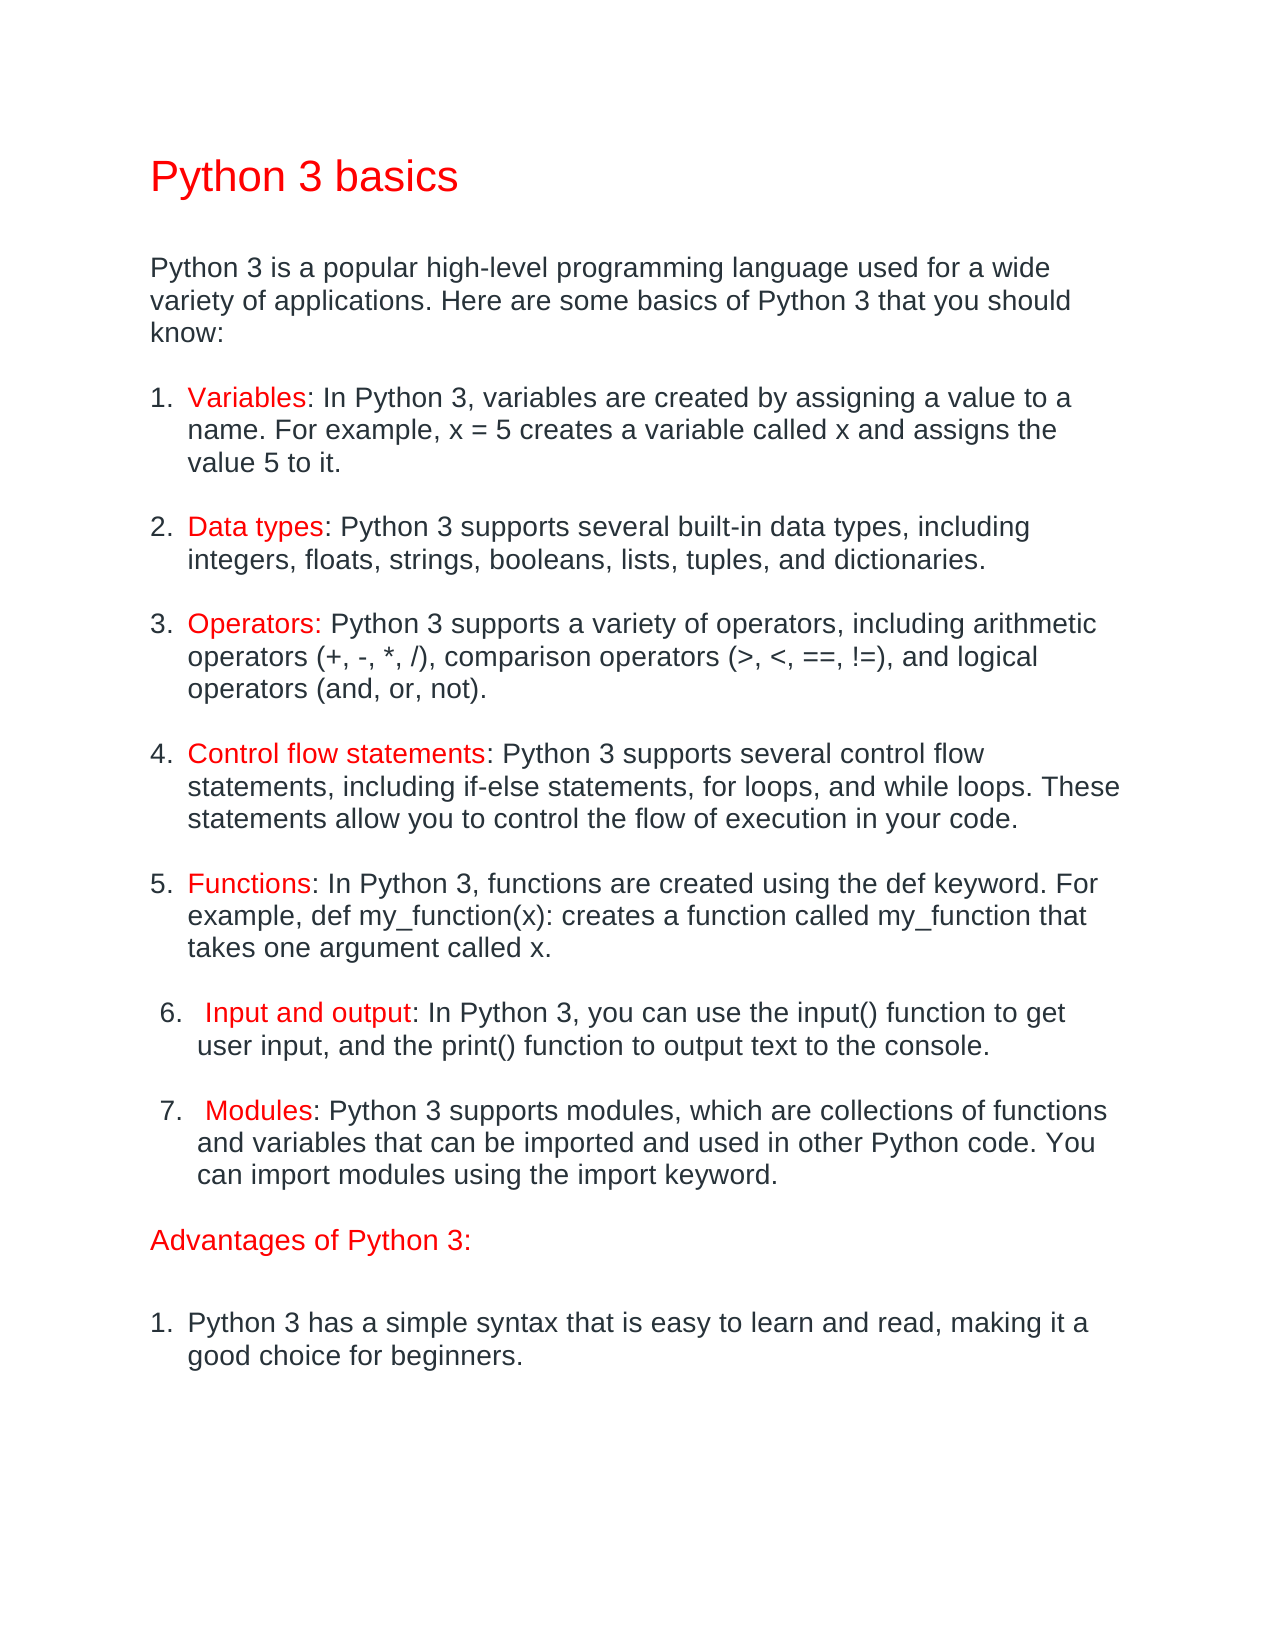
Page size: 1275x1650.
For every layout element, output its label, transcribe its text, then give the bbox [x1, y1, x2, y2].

list Variables: In Python 3, variables are created by assigning a value to a name. For example, x = 5 creates a variable called x and assigns the value 5 to it. [150, 381, 1125, 478]
list Control flow statements: Python 3 supports several control flow statements, including if-else statements, for loops, and while loops. These statements allow you to control the flow of execution in your code. [150, 737, 1125, 834]
text Python 3 is a popular high-level programming language used for a wide variety of applications. Here are some basics of Python 3 that you should know: [150, 251, 1125, 348]
list Input and output: In Python 3, you can use the input() function to get user input, and the print() function to output text to the console. [159, 996, 1125, 1061]
list Functions: In Python 3, functions are created using the def keyword. For example, def my_function(x): creates a function called my_function that takes one argument called x. [150, 867, 1125, 964]
subtitle Advantages of Python 3: [150, 1223, 1125, 1257]
list Operators: Python 3 supports a variety of operators, including arithmetic operators (+, -, *, /), comparison operators (>, <, ==, !=), and logical operators (and, or, not). [150, 607, 1125, 705]
list Python 3 has a simple syntax that is easy to learn and read, making it a good choice for beginners. [150, 1306, 1125, 1371]
subtitle Python 3 basics [150, 150, 1125, 200]
list Modules: Python 3 supports modules, which are collections of functions and variables that can be imported and used in other Python code. You can import modules using the import keyword. [159, 1093, 1125, 1191]
list Data types: Python 3 supports several built-in data types, including integers, floats, strings, booleans, lists, tuples, and dictionaries. [150, 510, 1125, 575]
